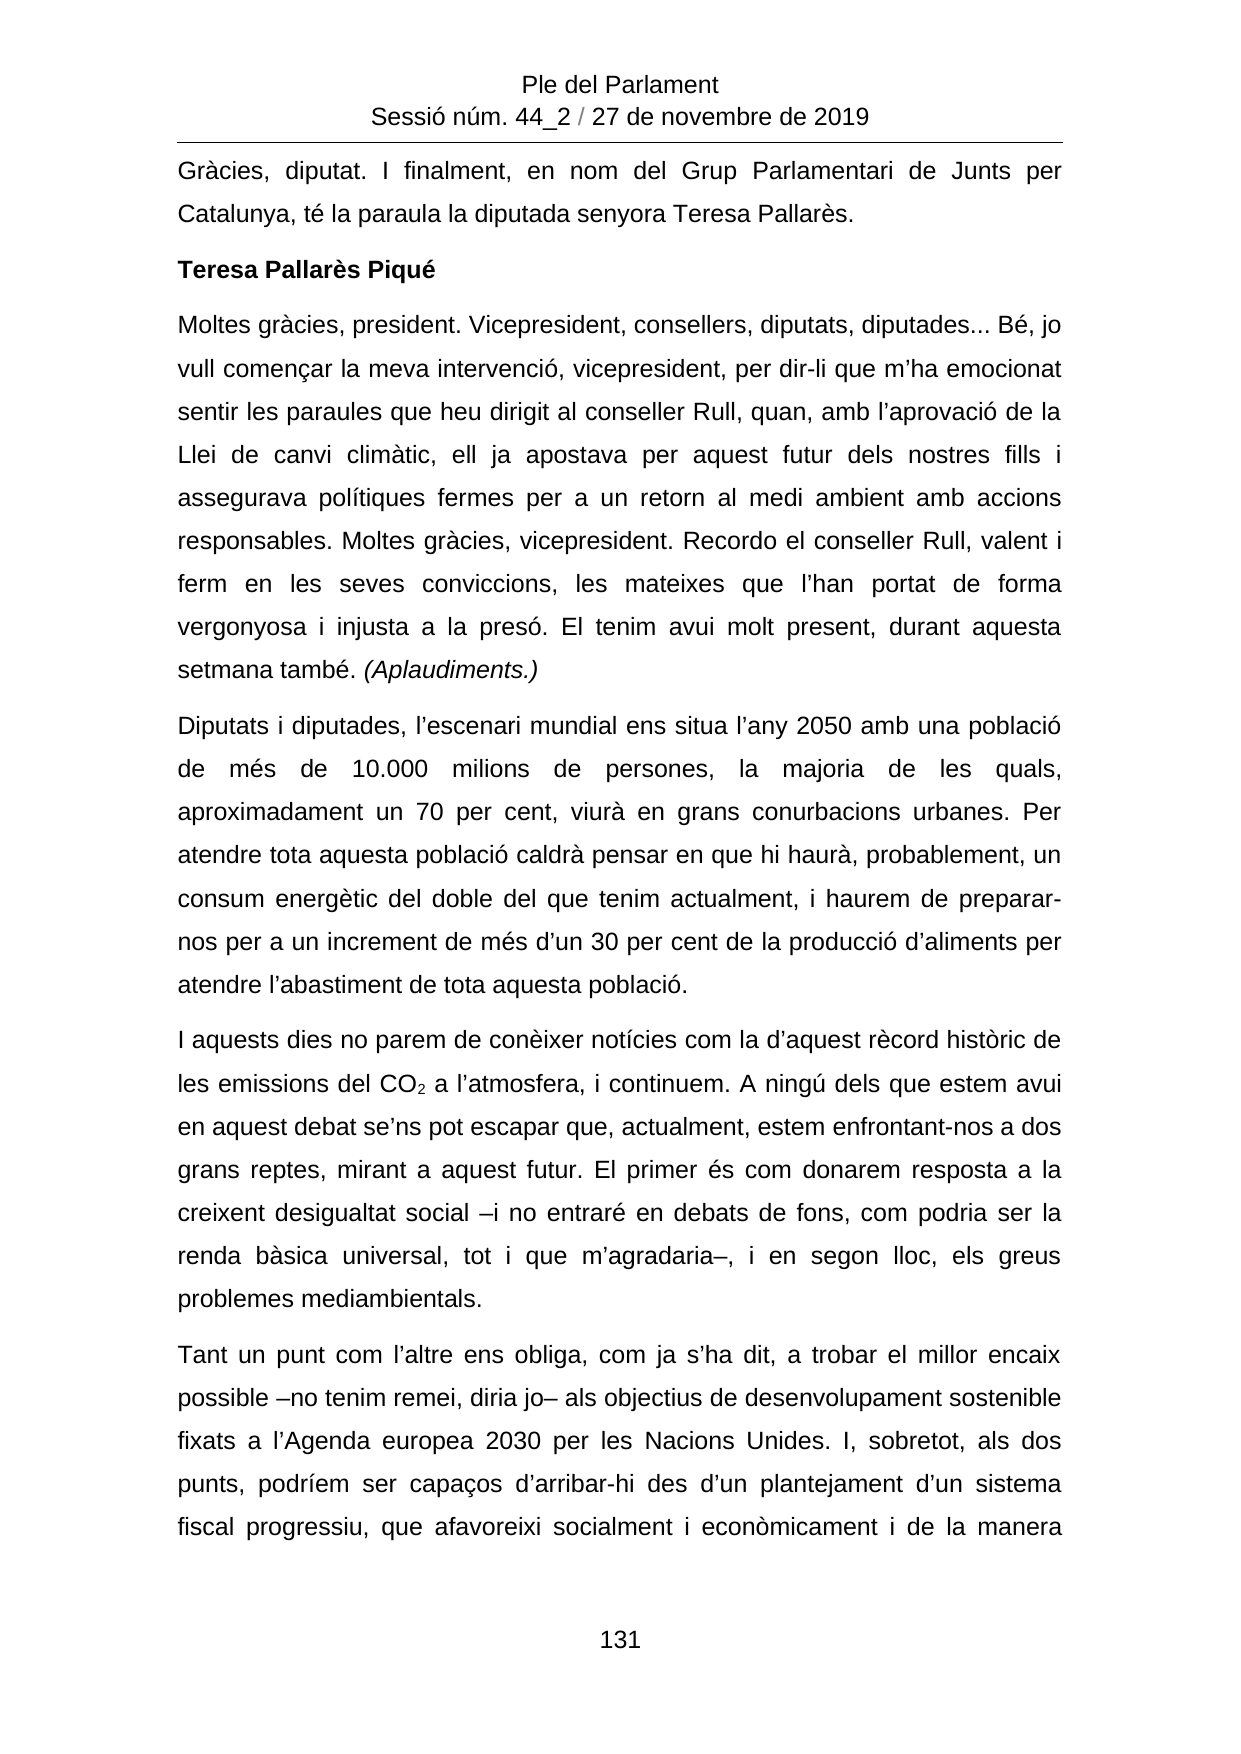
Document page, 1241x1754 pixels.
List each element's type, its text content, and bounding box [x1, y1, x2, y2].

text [177, 1340, 1063, 1541]
text I aquests dies no parem de conèixer notícies com la d’aquest rècord històric de les emissions del CO2 a l’atmosfera, i continuem. A ningú dels que estem avui en aquest debat se’ns pot escapar que, actualment, estem enfrontant-nos a dos grans reptes, mirant a aquest futur. El primer és com donarem resposta a la creixent desigualtat social –i no entraré en debats de fons, com podria ser la renda bàsica universal, tot i que m’agradaria–, i en segon lloc, els greus problemes mediambientals. [177, 1025, 1063, 1313]
text Diputats i diputades, l’escenari mundial ens situa l’any 2050 amb una població de més de 10.000 milions de persones, la majoria de les quals, aproximadament un 70 per cent, viurà en grans conurbacions urbanes. Per atendre tota aquesta població caldrà pensar en que hi haurà, probablement, un consum energètic del doble del que tenim actualment, i haurem de preparar-nos per a un increment de més d’un 30 per cent de la producció d’aliments per atendre l’abastiment de tota aquesta població. [177, 711, 1063, 998]
text Gràcies, diputat. I finalment, en nom del Grup Parlamentari de Junts per Catalunya, té la paraula la diputada senyora Teresa Pallarès. [177, 156, 1063, 228]
text Teresa Pallarès Piqué [177, 255, 1063, 283]
text Moltes gràcies, president. Vicepresident, consellers, diputats, diputades... Bé, jo vull començar la meva intervenció, vicepresident, per dir-li que m’ha emocionat sentir les paraules que heu dirigit al conseller Rull, quan, amb l’aprovació de la Llei de canvi climàtic, ell ja apostava per aquest futur dels nostres fills i assegurava polítiques fermes per a un retorn al medi ambient amb accions responsables. Moltes gràcies, vicepresident. Recordo el conseller Rull, valent i ferm en les seves conviccions, les mateixes que l’han portat de forma vergonyosa i injusta a la presó. El tenim avui molt present, durant aquesta setmana també. (Aplaudiments.) [177, 310, 1063, 684]
